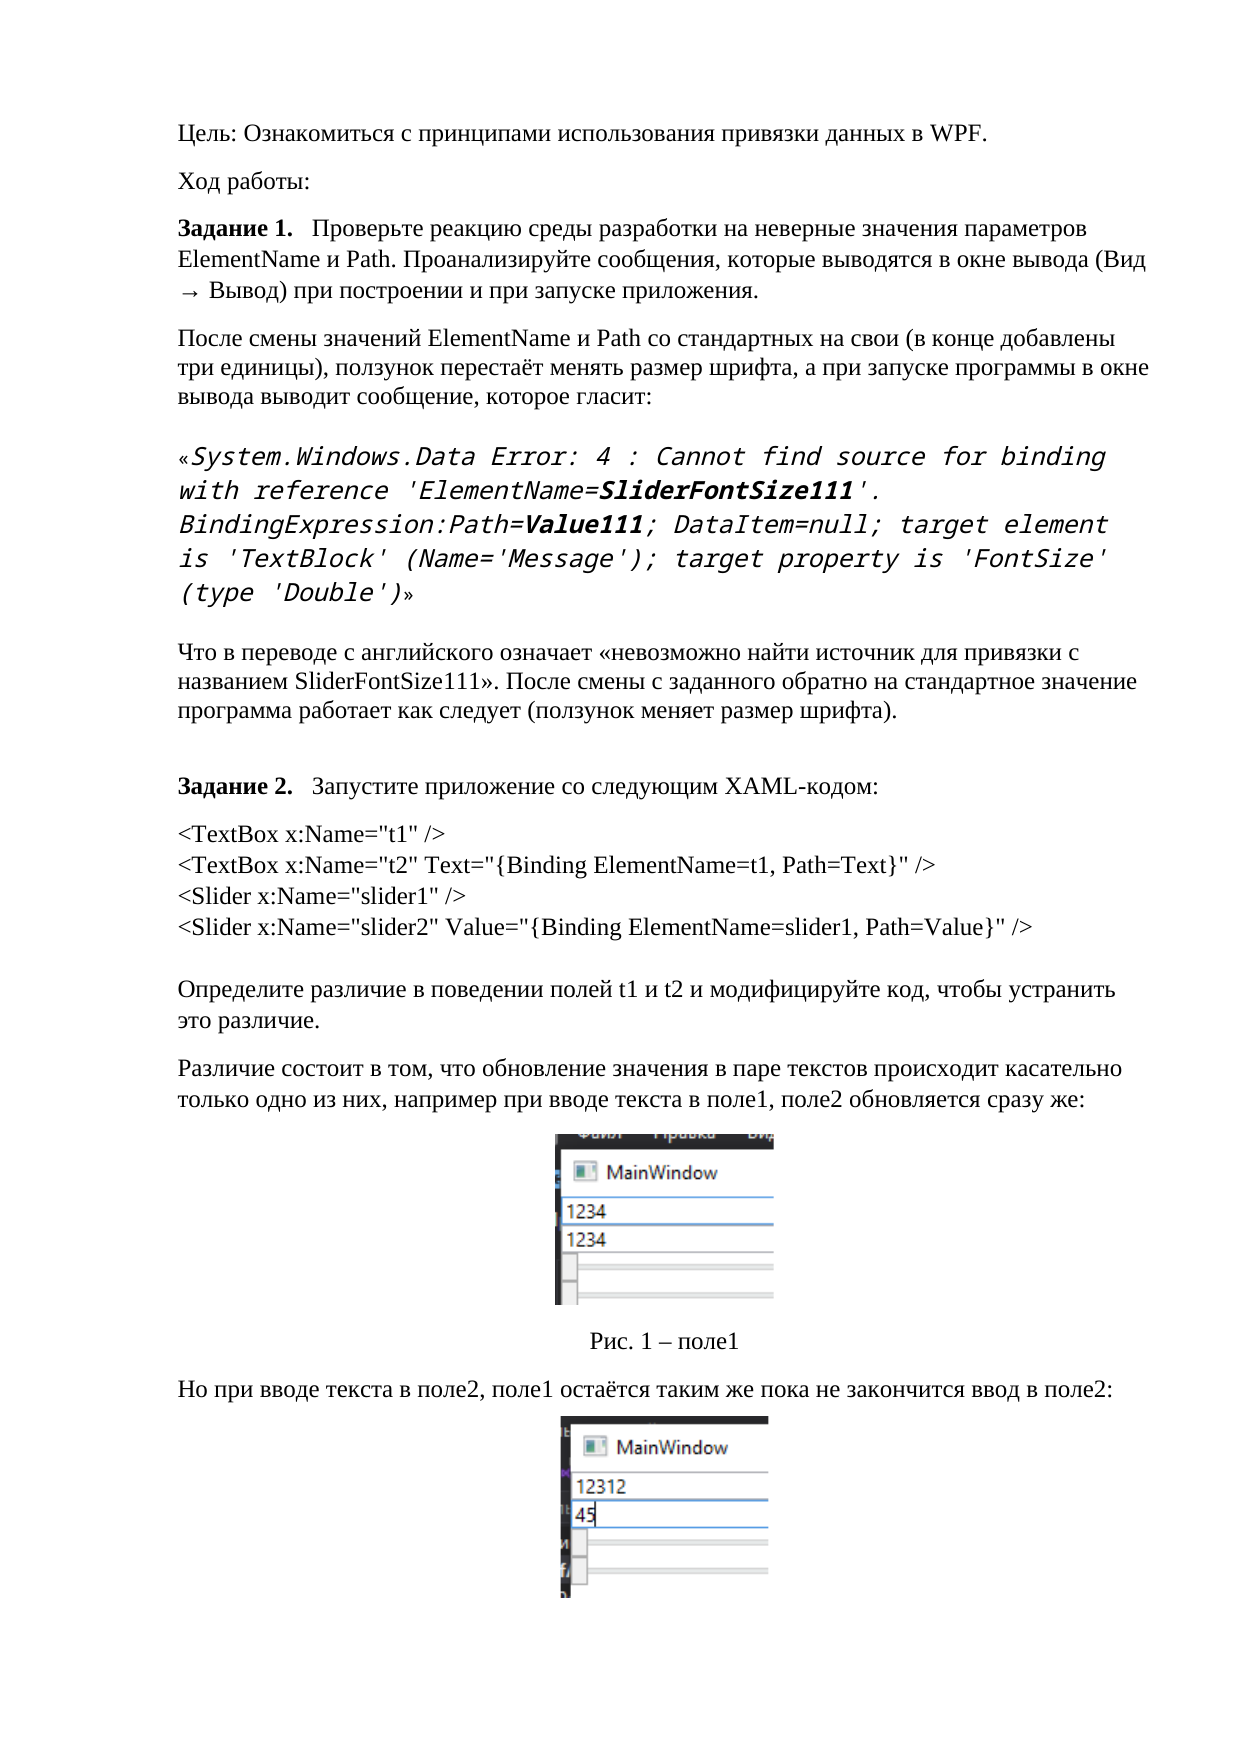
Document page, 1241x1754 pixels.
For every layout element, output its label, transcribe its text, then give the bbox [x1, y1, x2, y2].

picture [555, 1134, 774, 1305]
picture [560, 1416, 769, 1598]
text <TextBox x:Name="t1" /> [177, 819, 1152, 848]
text Но при вводе текста в поле2, поле1 остаётся таким же пока не закончится ввод в поле2: [177, 1374, 1152, 1402]
text <Slider x:Name="slider1" /> [177, 881, 1152, 910]
text Цель: Ознакомиться с принципами использования привязки данных в WPF. [177, 118, 1152, 147]
text Задание 1. Проверьте реакцию среды разработки на неверные значения параметров ElementName и Path. Проанализируйте сообщения, которые выводятся в окне вывода (Вид → Вывод) при построении и при запуске приложения. [177, 213, 1152, 304]
text Ход работы: [177, 166, 1152, 194]
text Определите различие в поведении полей t1 и t2 и модифицируйте код, чтобы устранить это различие. [177, 974, 1152, 1034]
text Задание 2. Запустите приложение со следующим XAML-кодом: [177, 771, 1152, 800]
text Различие состоит в том, что обновление значения в паре текстов происходит касательно только одно из них, например при вводе текста в поле1, поле2 обновляется сразу же: [177, 1053, 1152, 1113]
text «System.Windows.Data Error: 4 : Cannot find source for binding with reference 'ElementName=SliderFontSize111'. BindingExpression:Path=Value111; DataItem=null; target element is 'TextBlock' (Name='Message'); target property is 'FontSize' (type 'Double')» [177, 438, 1152, 609]
text <TextBox x:Name="t2" Text="{Binding ElementName=t1, Path=Text}" /> [177, 850, 1152, 879]
text После смены значений ElementName и Path со стандартных на свои (в конце добавлены три единицы), ползунок перестаёт менять размер шрифта, а при запуске программы в окне вывода выводит сообщение, которое гласит: [177, 323, 1152, 409]
text Что в переводе с английского означает «невозможно найти источник для привязки с названием SliderFontSize111». После смены с заданного обратно на стандартное значение программа работает как следует (ползунок меняет размер шрифта). [177, 637, 1152, 724]
text Рис. 1 – поле1 [177, 1132, 1152, 1355]
text <Slider x:Name="slider2" Value="{Binding ElementName=slider1, Path=Value}" /> [177, 912, 1152, 941]
